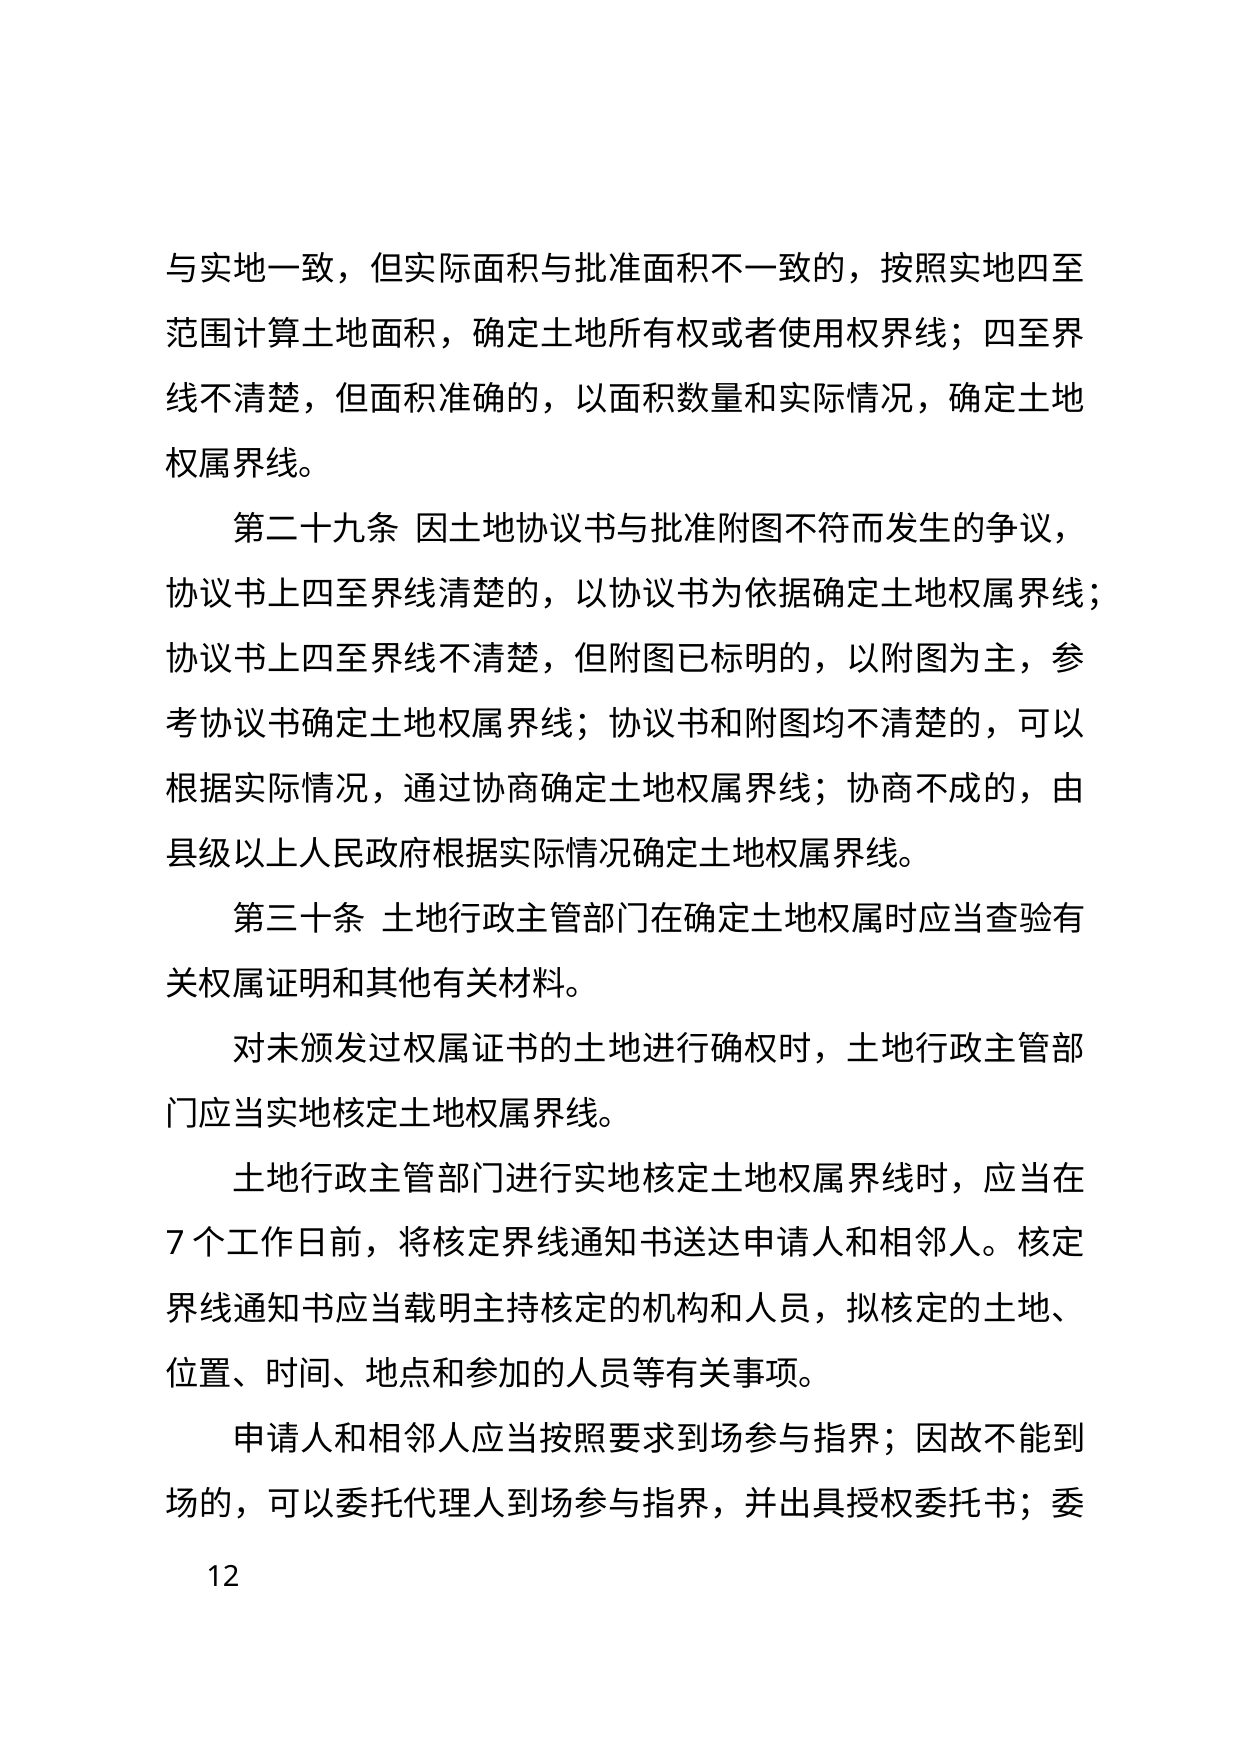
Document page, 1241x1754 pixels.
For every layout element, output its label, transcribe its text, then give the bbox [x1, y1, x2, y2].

text 对未颁发过权属证书的土地进行确权时，土地行政主管部门应当实地核定土地权属界线。 [165, 1013, 1087, 1143]
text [165, 1403, 1087, 1533]
text 土地行政主管部门进行实地核定土地权属界线时，应当在7个工作日前，将核定界线通知书送达申请人和相邻人。核定界线通知书应当载明主持核定的机构和人员，拟核定的土地、位置、时间、地点和参加的人员等有关事项。 [165, 1143, 1087, 1403]
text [165, 233, 1087, 493]
text 第三十条 土地行政主管部门在确定土地权属时应当查验有关权属证明和其他有关材料。 [165, 883, 1087, 1013]
text 第二十九条 因土地协议书与批准附图不符而发生的争议，协议书上四至界线清楚的，以协议书为依据确定土地权属界线；协议书上四至界线不清楚，但附图已标明的，以附图为主，参考协议书确定土地权属界线；协议书和附图均不清楚的，可以根据实际情况，通过协商确定土地权属界线；协商不成的，由县级以上人民政府根据实际情况确定土地权属界线。 [165, 493, 1087, 883]
